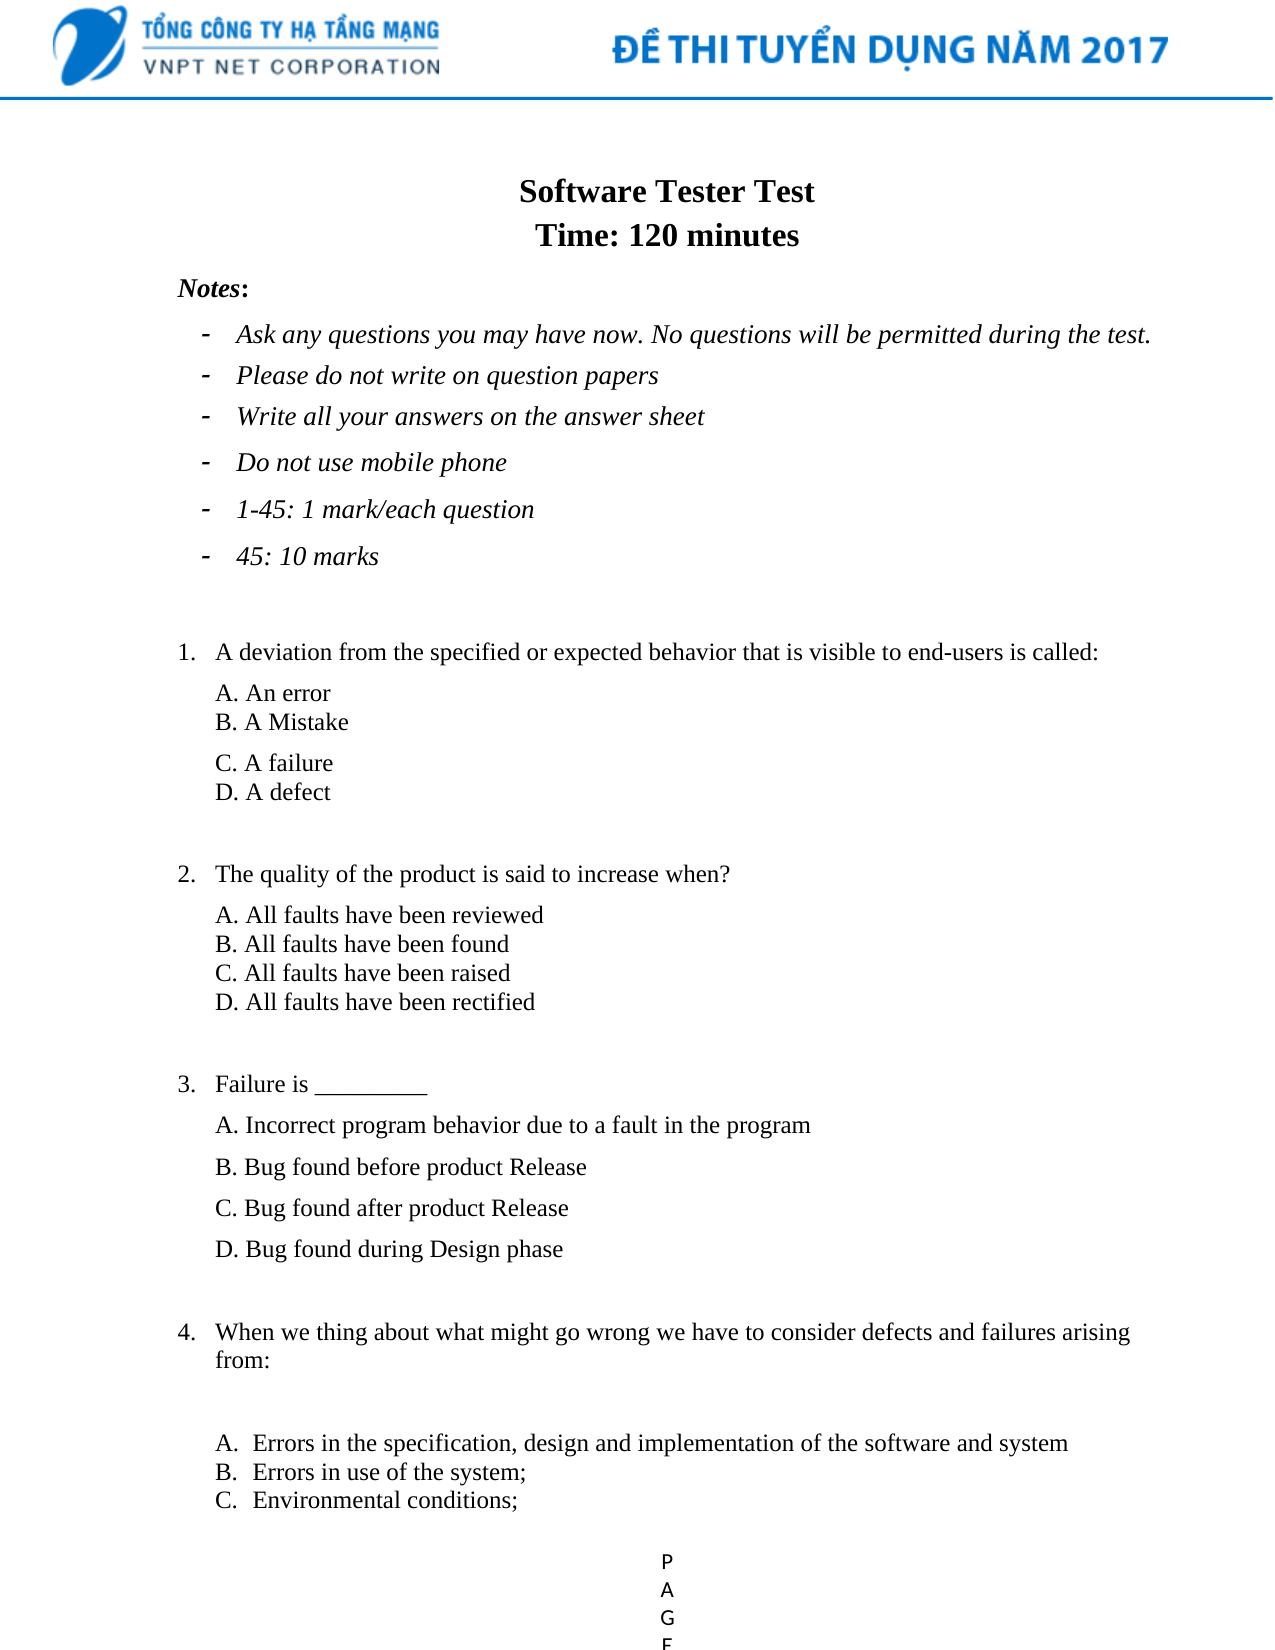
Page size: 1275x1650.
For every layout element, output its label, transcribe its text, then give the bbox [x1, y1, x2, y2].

picture [0, 0, 1273, 100]
text A. All faults have been reviewed B. All faults have been found C. All faults have been raised D. All faults have been rectified [215, 901, 1157, 1016]
list When we thing about what might go wrong we have to consider defects and failures arising from: [177, 1317, 1157, 1374]
text Software Tester Test [177, 171, 1157, 209]
list Environmental conditions; [215, 1486, 1159, 1514]
list 1-45: 1 mark/each question [199, 493, 1157, 524]
list Do not use mobile phone [199, 446, 1157, 478]
list Errors in the specification, design and implementation of the software and system [215, 1428, 1109, 1457]
list Please do not write on question papers [199, 359, 1157, 390]
list The quality of the product is said to increase when? [177, 859, 1157, 888]
text B. Bug found before product Release [215, 1152, 1157, 1181]
list Ask any questions you may have now. No questions will be permitted during the test. [199, 318, 1157, 349]
text A. An error B. A Mistake [215, 678, 1157, 736]
text Time: 120 minutes [177, 216, 1157, 254]
list A deviation from the specified or expected behavior that is visible to end-users is called: [177, 637, 1157, 666]
text A. Incorrect program behavior due to a fault in the program [215, 1111, 1157, 1139]
list Errors in use of the system; [215, 1457, 1159, 1486]
text Notes: [177, 272, 1157, 303]
list Write all your answers on the answer sheet [199, 399, 1157, 431]
list Failure is _________ [177, 1069, 1157, 1098]
text D. Bug found during Design phase [215, 1234, 1157, 1263]
list 45: 10 marks [199, 540, 1157, 571]
text C. Bug found after product Release [215, 1193, 1157, 1222]
text C. A failure D. A defect [215, 748, 1157, 806]
